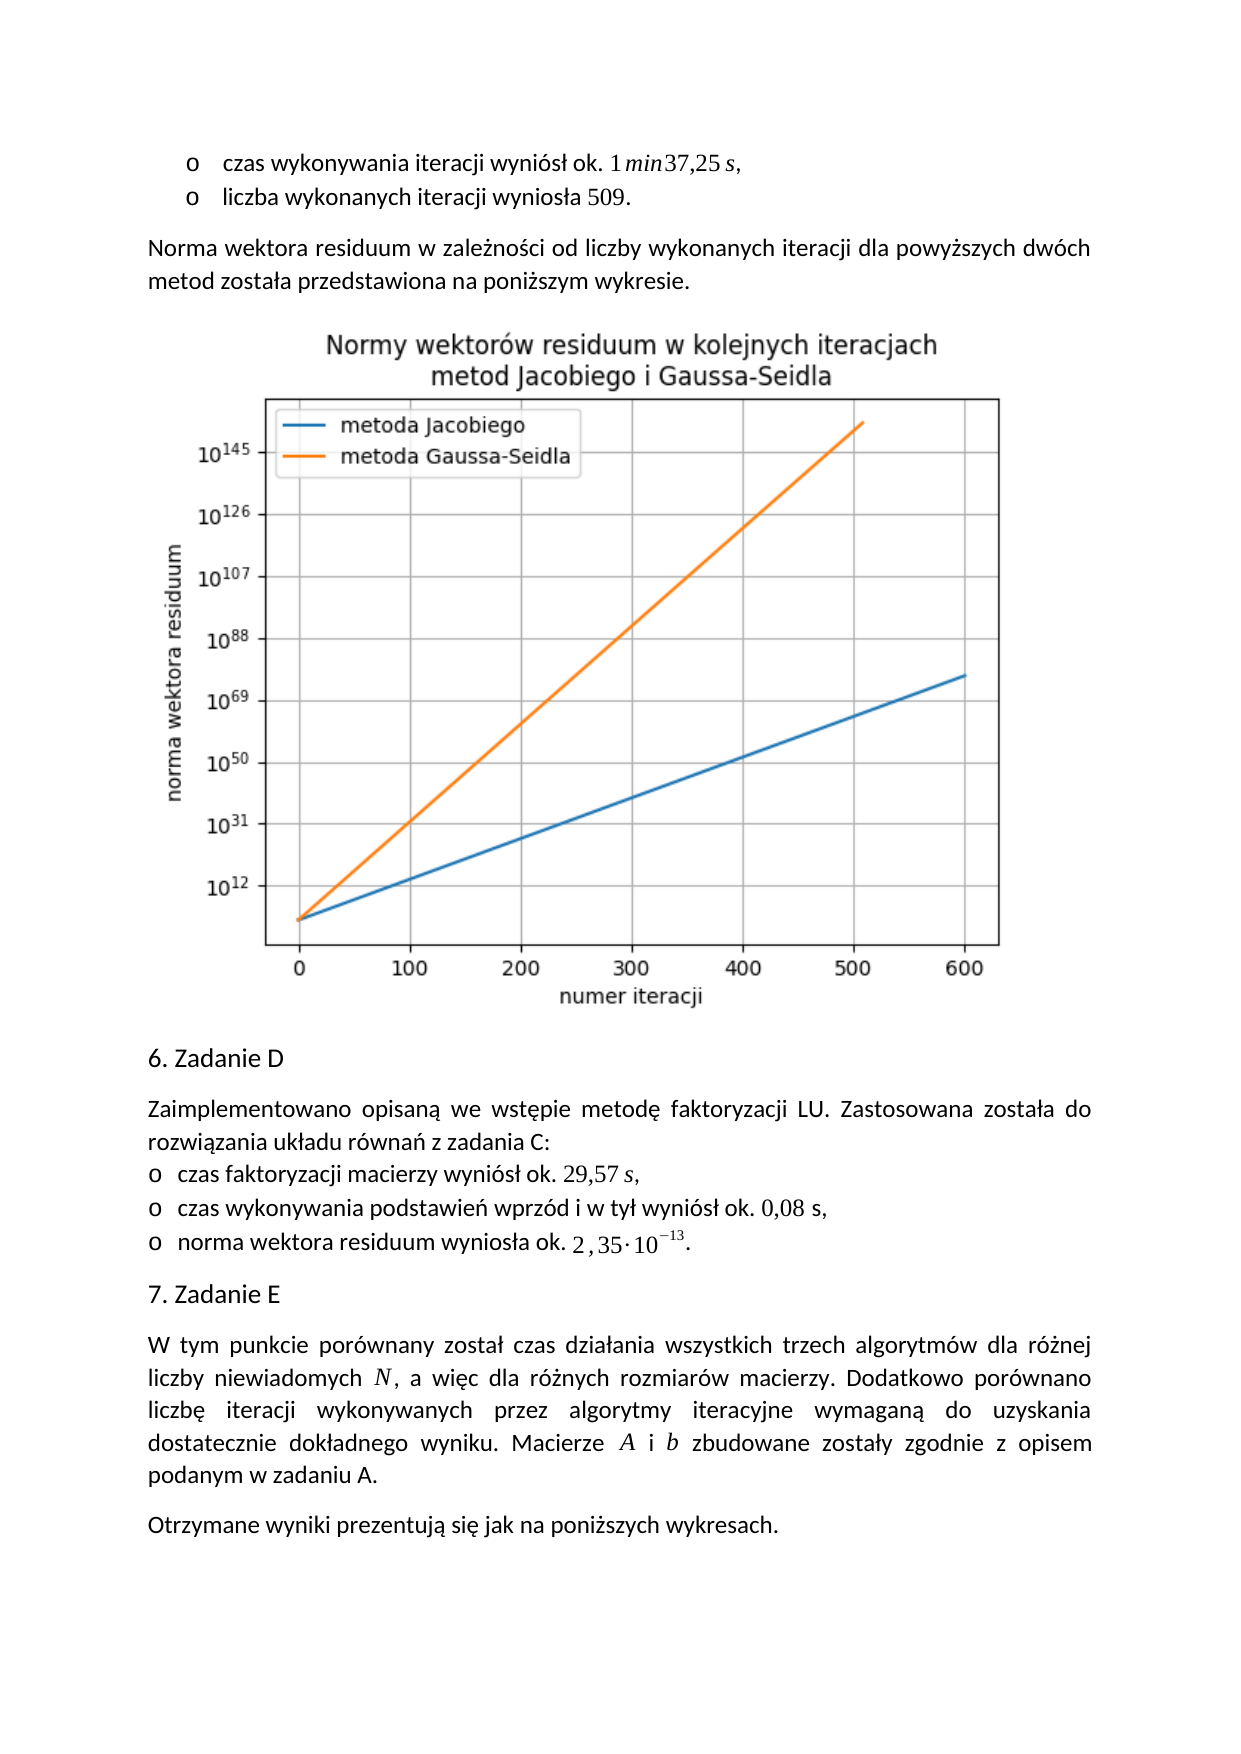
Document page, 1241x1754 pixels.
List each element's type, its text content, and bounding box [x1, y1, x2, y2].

text 6. Zadanie D [148, 1041, 1093, 1074]
text 7. Zadanie E [148, 1277, 1093, 1310]
text Otrzymane wyniki prezentują się jak na poniższych wykresach. [148, 1509, 1093, 1539]
list czas wykonywania iteracji wyniósł ok. , [185, 148, 1093, 179]
list norma wektora residuum wyniosła ok. . [148, 1226, 1093, 1258]
text Zaimplementowano opisaną we wstępie metodę faktoryzacji LU. Zastosowana została do rozwiązania układu równań z zadania C: [148, 1093, 1093, 1156]
text W tym punkcie porównany został czas działania wszystkich trzech algorytmów dla różnej liczby niewiadomych , a więc dla różnych rozmiarów macierzy. Dodatkowo porównano liczbę iteracji wykonywanych przez algorytmy iteracyjne wymaganą do uzyskania dostatecznie dokładnego wyniku. Macierze i zbudowane zostały zgodnie z opisem podanym w zadaniu A. [148, 1329, 1093, 1490]
list liczba wykonanych iteracji wyniosła . [185, 182, 1093, 213]
list czas wykonywania podstawień wprzód i w tył wyniósł ok. s, [148, 1192, 1093, 1224]
picture [147, 314, 1093, 1023]
list czas faktoryzacji macierzy wyniósł ok. , [148, 1158, 1093, 1190]
text Norma wektora residuum w zależności od liczby wykonanych iteracji dla powyższych dwóch metod została przedstawiona na poniższym wykresie. [148, 232, 1093, 295]
